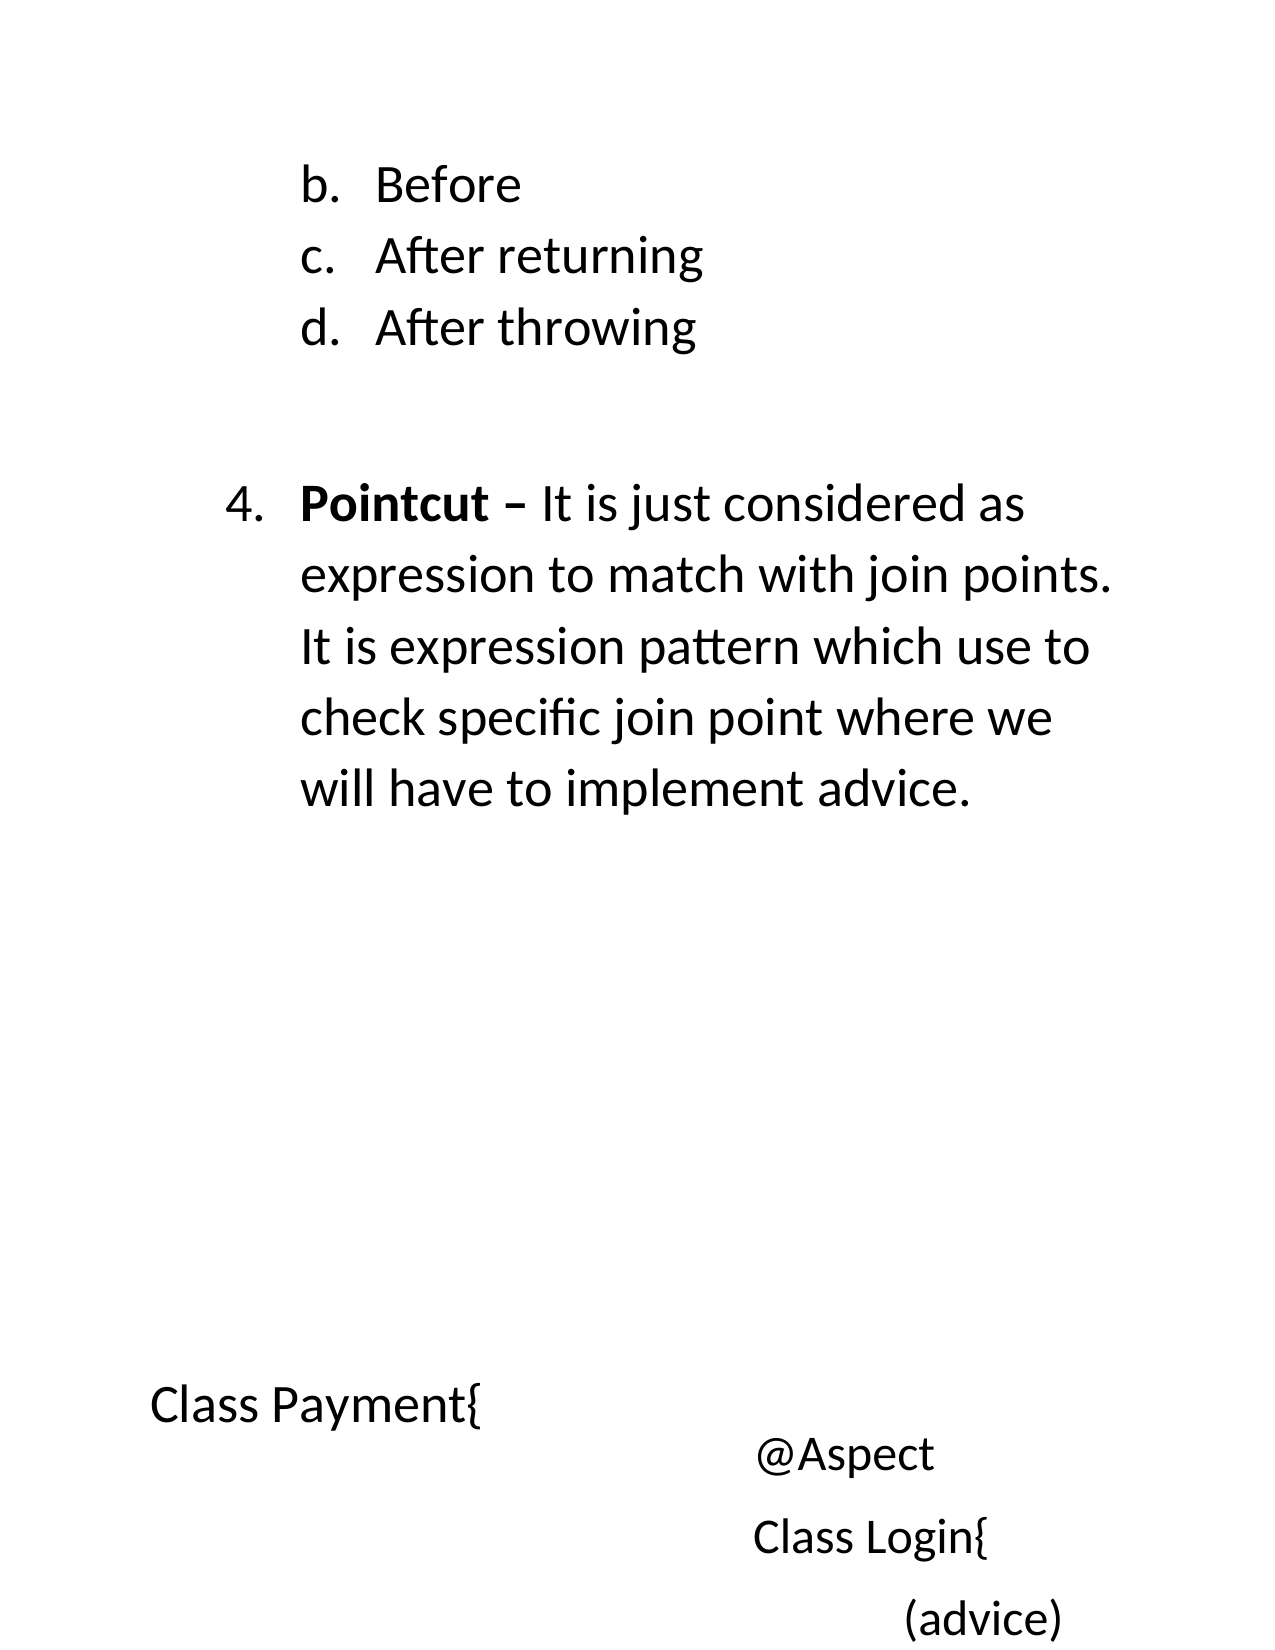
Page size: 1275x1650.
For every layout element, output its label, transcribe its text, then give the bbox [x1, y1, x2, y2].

list Before [300, 150, 1125, 216]
list After returning [300, 221, 1125, 287]
list Pointcut – It is just considered as expression to match with join points. It is expression pattern which use to check specific join point where we will have to implement advice. [225, 469, 1125, 820]
text Class Payment{ [150, 1370, 1125, 1436]
list After throwing [300, 293, 1125, 359]
